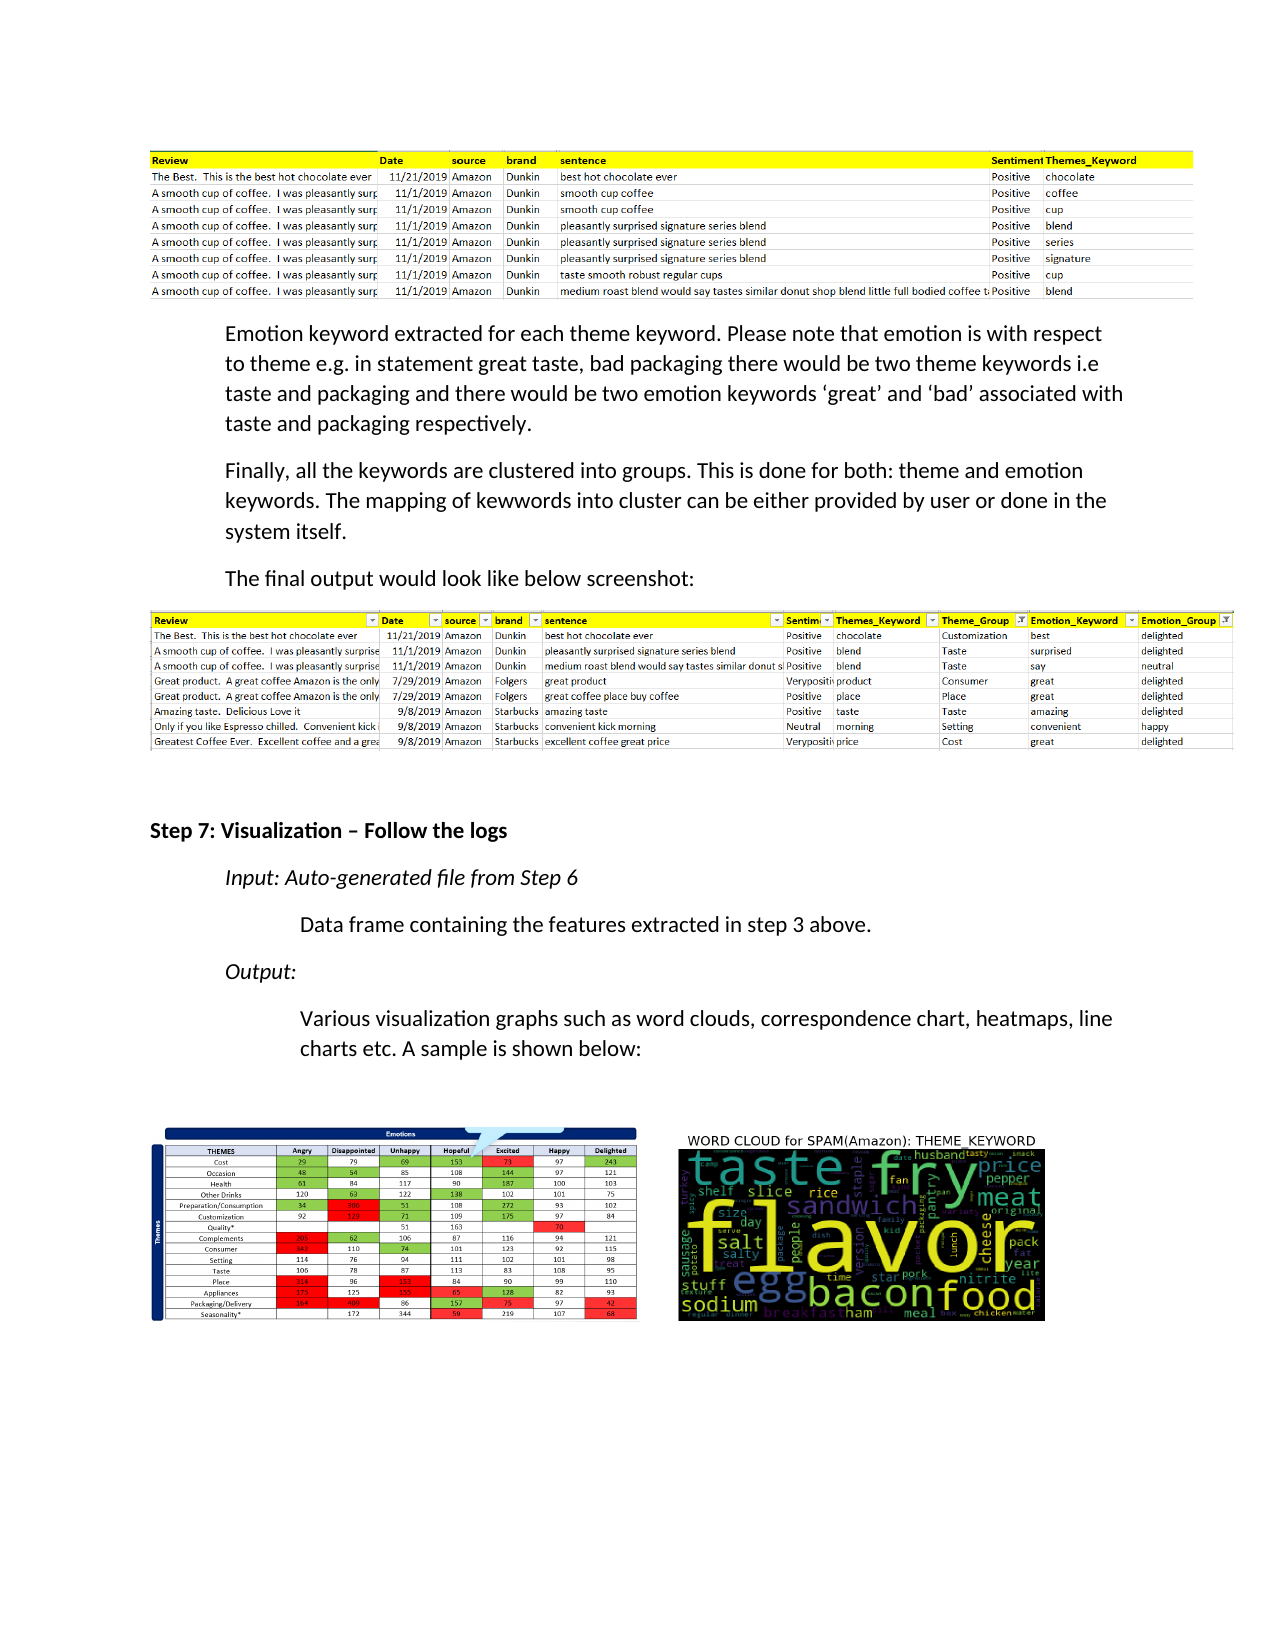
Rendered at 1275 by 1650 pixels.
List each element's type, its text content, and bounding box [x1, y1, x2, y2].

picture [676, 1128, 1047, 1322]
text Output: [150, 957, 1125, 985]
picture [150, 1127, 641, 1322]
text The final output would look like below screenshot: [225, 564, 1125, 592]
text Input: Auto-generated file from Step 6 [150, 863, 1125, 891]
picture [150, 150, 1194, 300]
text Emotion keyword extracted for each theme keyword. Please note that emotion is with respect to theme e.g. in statement great taste, bad packaging there would be two theme keywords i.e taste and packaging and there would be two emotion keywords ‘great’ and ‘bad’ associated with taste and packaging respectively. [225, 319, 1125, 437]
text Finally, all the keywords are clustered into groups. This is done for both: theme and emotion keywords. The mapping of kewwords into cluster can be either provided by user or done in the system itself. [225, 456, 1125, 545]
text Step 7: Visualization – Follow the logs [150, 816, 1125, 844]
picture [150, 610, 1234, 751]
text Data frame containing the features extracted in step 3 above. [225, 910, 1125, 938]
text Various visualization graphs such as word clouds, correspondence chart, heatmaps, line charts etc. A sample is shown below: [300, 1004, 1125, 1062]
